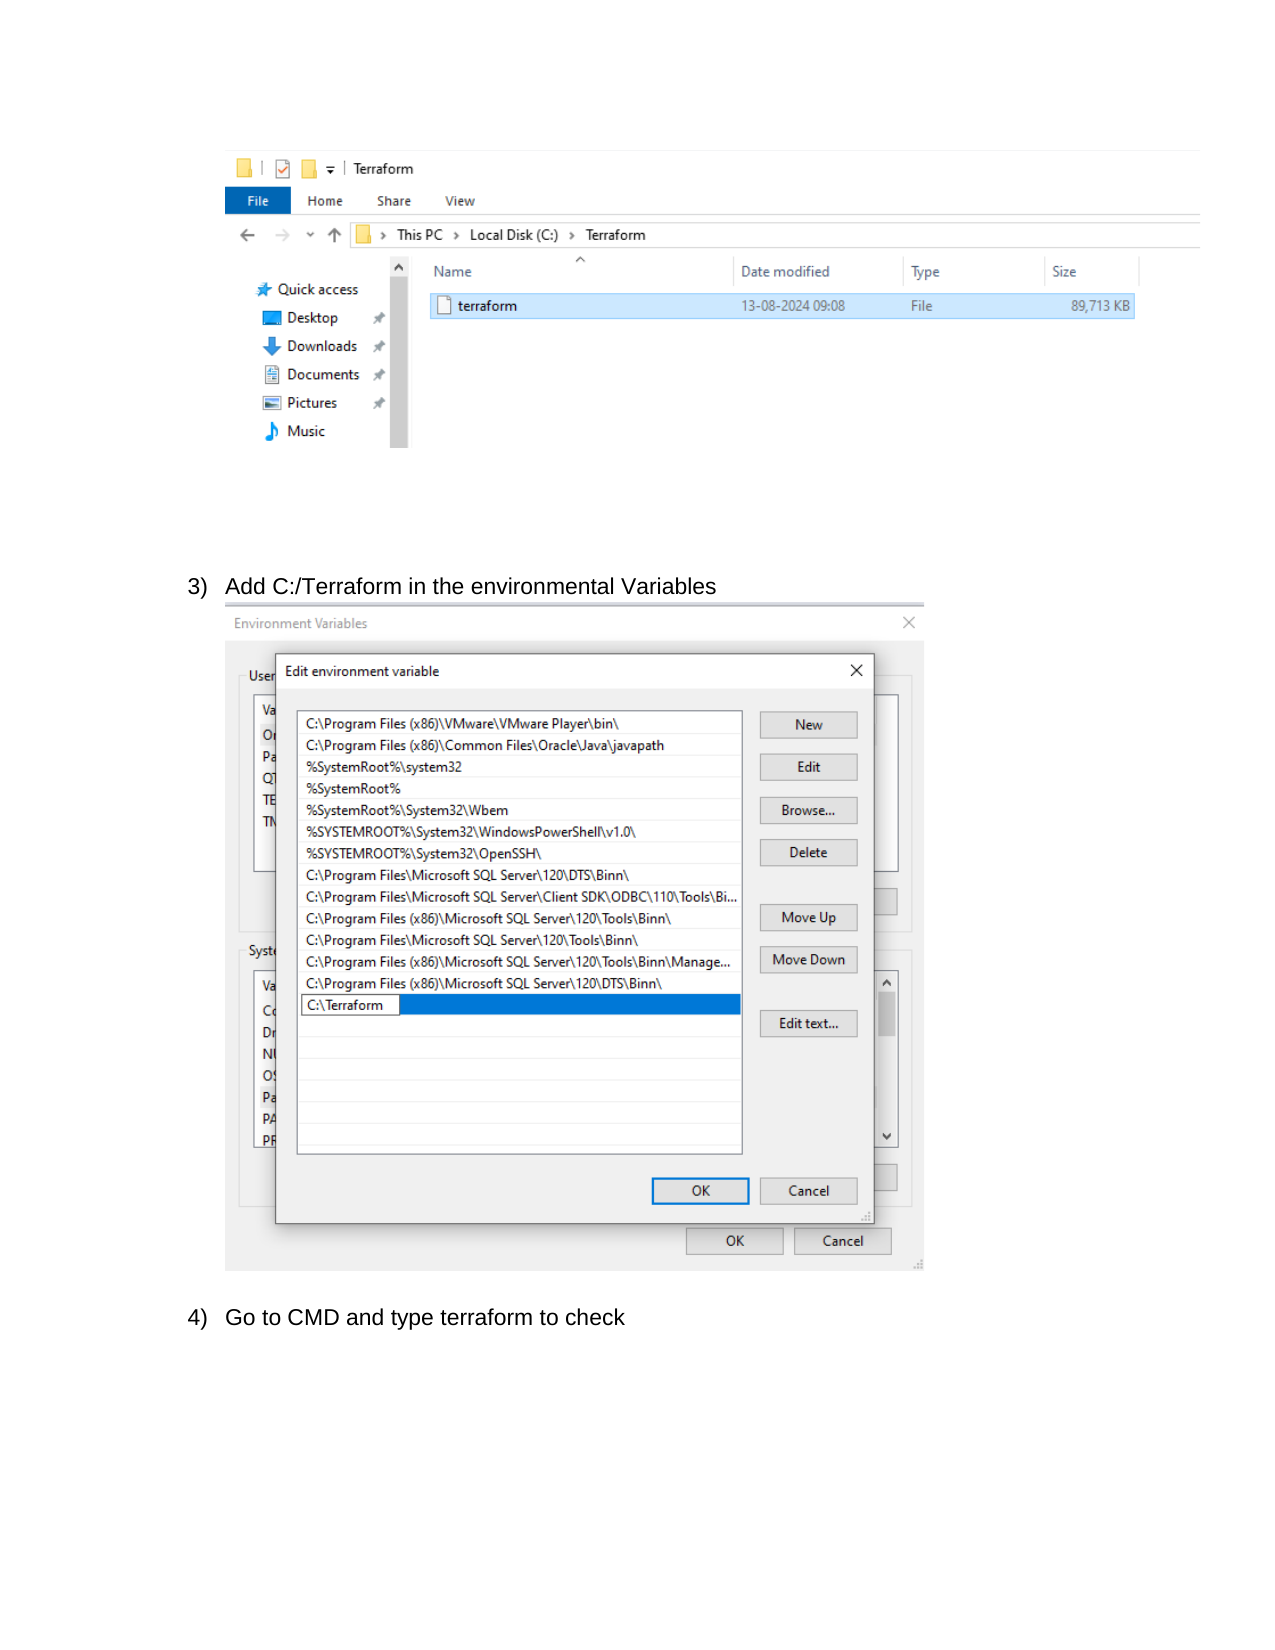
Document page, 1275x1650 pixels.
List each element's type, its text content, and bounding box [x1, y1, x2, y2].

picture [225, 150, 1200, 448]
list Go to CMD and type terraform to check [187, 1304, 1125, 1331]
list Add C:/Terraform in the environmental Variables [187, 573, 1125, 599]
picture [225, 602, 925, 1271]
